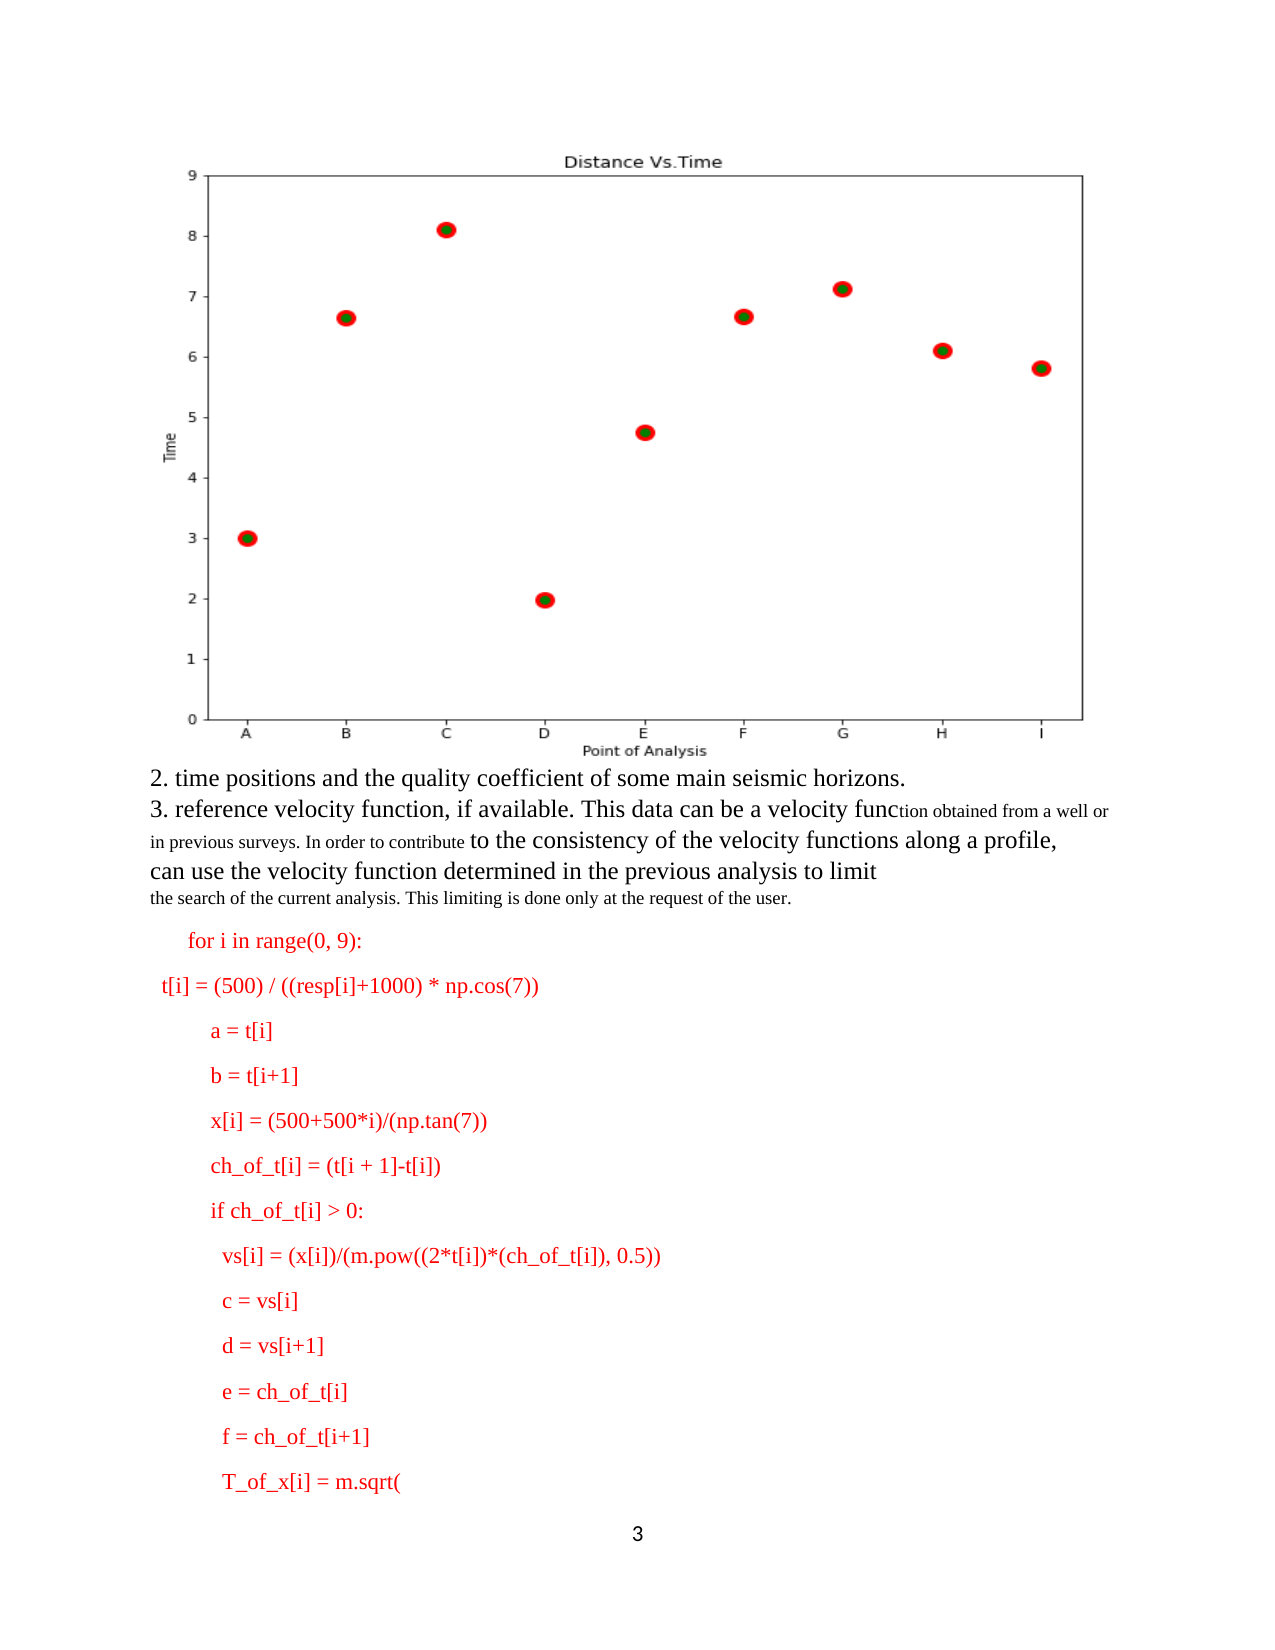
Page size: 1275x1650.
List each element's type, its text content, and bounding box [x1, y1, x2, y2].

text c = vs[i] [187, 1287, 1125, 1314]
text b = t[i+1] [187, 1062, 1125, 1088]
text a = t[i] [187, 1017, 1125, 1043]
text 2. time positions and the quality coefficient of some main seismic horizons. 3. reference velocity function, if available. This data can be a velocity function obtained from a well or in previous surveys. In order to contribute to the consistency of the velocity functions along a profile, can use the velocity function determined in the previous analysis to limit the search of the current analysis. This limiting is done only at the request of the user. [150, 761, 1125, 908]
text e = ch_of_t[i] [187, 1378, 1125, 1404]
text d = vs[i+1] [187, 1333, 1125, 1359]
text t[i] = (500) / ((resp[i]+1000) * np.cos(7)) [150, 972, 1125, 998]
text vs[i] = (x[i])/(m.pow((2*t[i])*(ch_of_t[i]), 0.5)) [187, 1242, 1125, 1269]
text T_of_x[i] = m.sqrt( [187, 1468, 1125, 1494]
text for i in range(0, 9): [187, 927, 1125, 953]
picture [150, 150, 1125, 761]
text x[i] = (500+500*i)/(np.tan(7)) [187, 1107, 1125, 1133]
text if ch_of_t[i] > 0: [187, 1197, 1125, 1224]
text f = ch_of_t[i+1] [187, 1423, 1125, 1449]
text ch_of_t[i] = (t[i + 1]-t[i]) [187, 1152, 1125, 1178]
